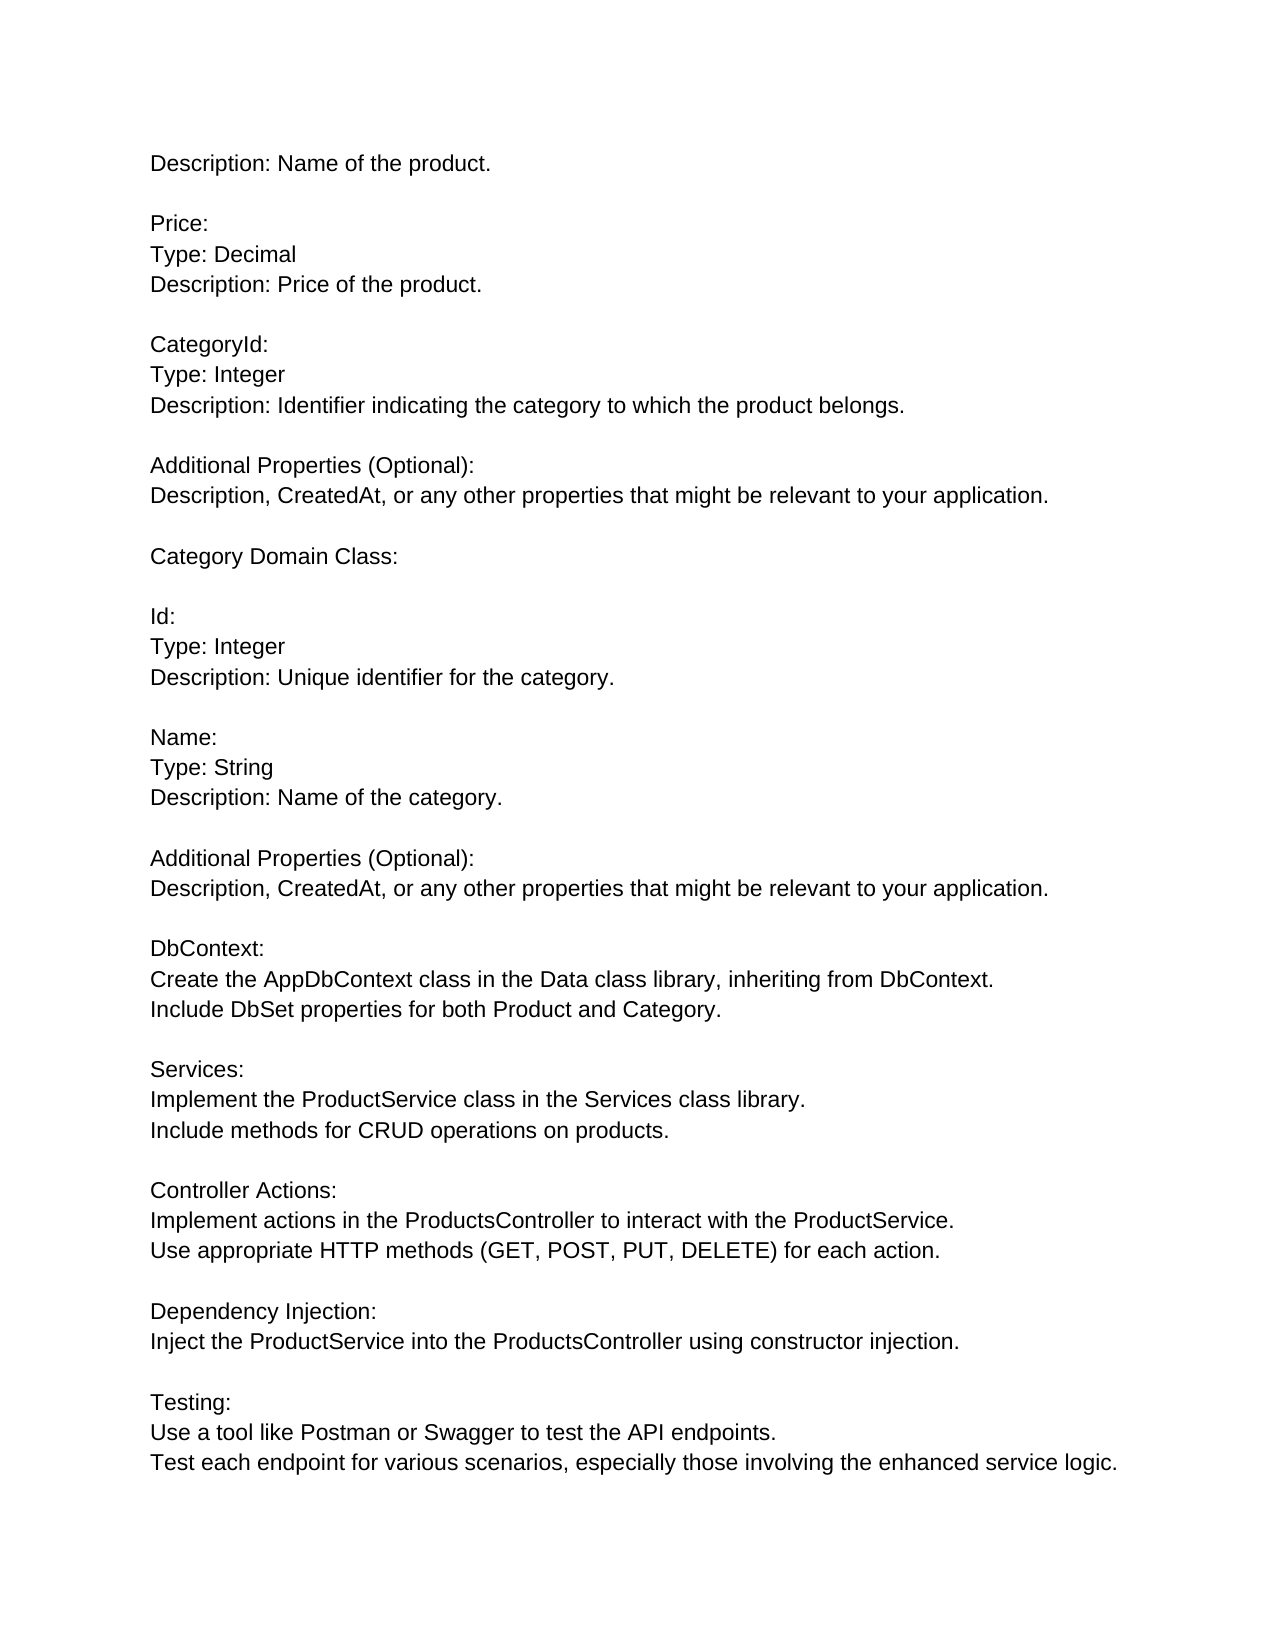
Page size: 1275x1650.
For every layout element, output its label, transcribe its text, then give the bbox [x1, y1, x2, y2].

text Description: Name of the category. [150, 784, 1125, 811]
text Implement the ProductService class in the Services class library. [150, 1086, 1125, 1113]
text Description, CreatedAt, or any other properties that might be relevant to your application. [150, 482, 1125, 509]
text Description: Price of the product. [150, 271, 1125, 297]
text DbContext: [150, 935, 1125, 962]
text Price: [150, 210, 1125, 237]
text Type: String [150, 754, 1125, 781]
text Include DbSet properties for both Product and Category. [150, 996, 1125, 1022]
text Inject the ProductService into the ProductsController using constructor injection. [150, 1328, 1125, 1354]
text Additional Properties (Optional): [150, 452, 1125, 478]
text Controller Actions: [150, 1177, 1125, 1203]
text CategoryId: [150, 331, 1125, 358]
text Create the AppDbContext class in the Data class library, inheriting from DbContext. [150, 966, 1125, 992]
text Additional Properties (Optional): [150, 845, 1125, 871]
text Test each endpoint for various scenarios, especially those involving the enhanced service logic. [150, 1449, 1125, 1475]
text Type: Integer [150, 633, 1125, 660]
text Use appropriate HTTP methods (GET, POST, PUT, DELETE) for each action. [150, 1237, 1125, 1264]
text Category Domain Class: [150, 543, 1125, 569]
text Use a tool like Postman or Swagger to test the API endpoints. [150, 1419, 1125, 1445]
text Testing: [150, 1388, 1125, 1415]
text Type: Integer [150, 361, 1125, 388]
text Include methods for CRUD operations on products. [150, 1117, 1125, 1143]
text Services: [150, 1056, 1125, 1083]
text Description, CreatedAt, or any other properties that might be relevant to your application. [150, 875, 1125, 901]
text Description: Unique identifier for the category. [150, 663, 1125, 690]
text Description: Name of the product. [150, 150, 1125, 176]
text Description: Identifier indicating the category to which the product belongs. [150, 392, 1125, 418]
text Name: [150, 724, 1125, 750]
text Id: [150, 603, 1125, 629]
text Type: Decimal [150, 241, 1125, 267]
text Implement actions in the ProductsController to interact with the ProductService. [150, 1207, 1125, 1234]
text Dependency Injection: [150, 1298, 1125, 1324]
